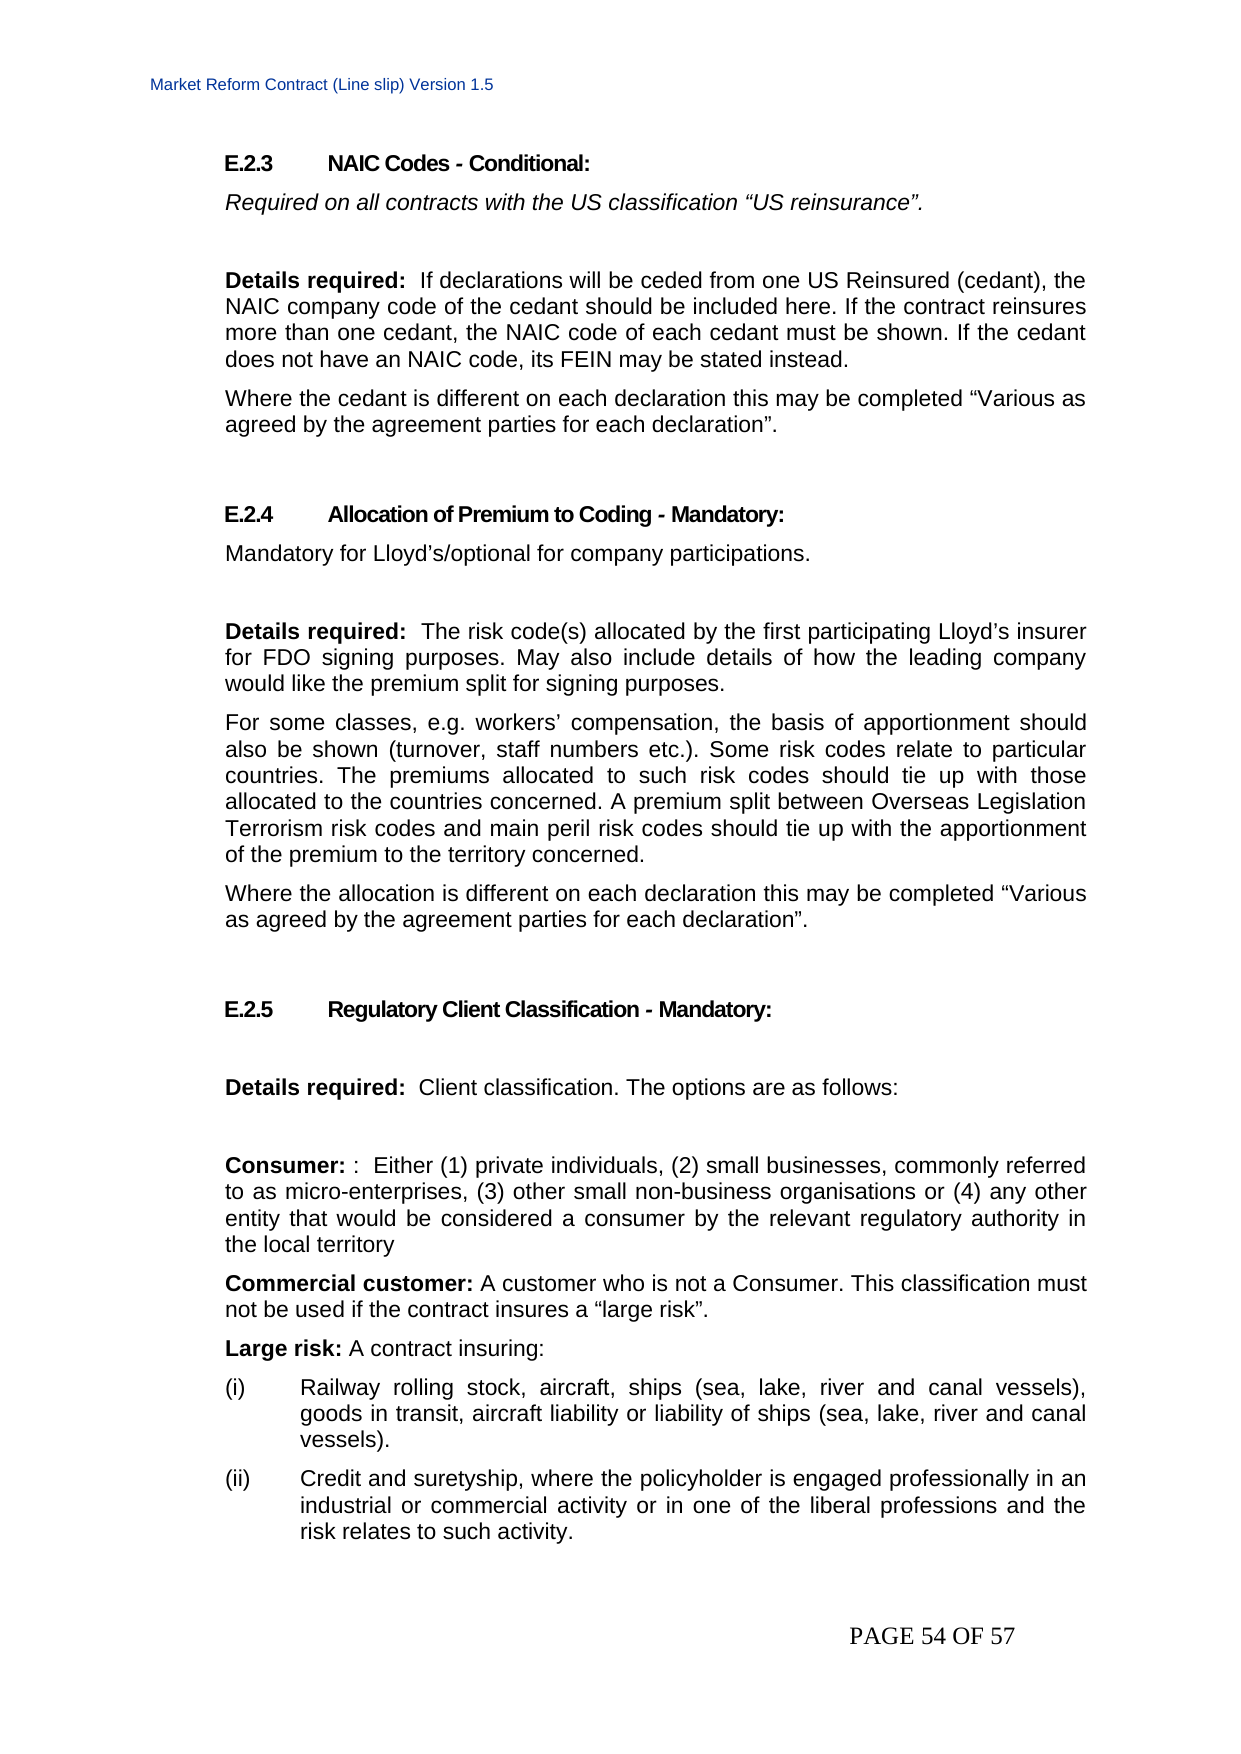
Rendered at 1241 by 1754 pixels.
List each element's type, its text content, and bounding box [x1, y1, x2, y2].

text NAIC Codes - Conditional: [224, 150, 1087, 176]
text Required on all contracts with the US classification “US reinsurance”. [225, 189, 1087, 215]
text Mandatory for Lloyd’s/optional for company participations. [225, 540, 1087, 566]
text Where the allocation is different on each declaration this may be completed “Various as agreed by the agreement parties for each declaration”. [225, 880, 1087, 932]
text Consumer: : Either (1) private individuals, (2) small businesses, commonly referred to as micro-enterprises, (3) other small non-business organisations or (4) any other entity that would be considered a consumer by the relevant regulatory authority in the local territory [225, 1152, 1087, 1257]
text Details required: Client classification. The options are as follows: [225, 1074, 1087, 1100]
list Credit and suretyship, where the policyholder is engaged professionally in an industrial or commercial activity or in one of the liberal professions and the risk relates to such activity. [225, 1465, 1087, 1544]
text Allocation of Premium to Coding - Mandatory: [224, 501, 1087, 527]
text Details required: The risk code(s) allocated by the first participating Lloyd’s insurer for FDO signing purposes. May also include details of how the leading company would like the premium split for signing purposes. [225, 618, 1087, 697]
text Where the cedant is different on each declaration this may be completed “Various as agreed by the agreement parties for each declaration”. [225, 384, 1087, 437]
text Large risk: A contract insuring: [225, 1335, 1087, 1361]
list Railway rolling stock, aircraft, ships (sea, lake, river and canal vessels), goods in transit, aircraft liability or liability of ships (sea, lake, river and canal vessels). [225, 1374, 1087, 1453]
text Regulatory Client Classification - Mandatory: [224, 996, 1087, 1023]
text Commercial customer: A customer who is not a Consumer. This classification must not be used if the contract insures a “large risk”. [225, 1270, 1087, 1322]
text For some classes, e.g. workers’ compensation, the basis of apportionment should also be shown (turnover, staff numbers etc.). Some risk codes relate to particular countries. The premiums allocated to such risk codes should tie up with those allocated to the countries concerned. A premium split between Overseas Legislation Terrorism risk codes and main peril risk codes should tie up with the apportionment of the premium to the territory concerned. [225, 709, 1087, 867]
text Details required: If declarations will be ceded from one US Reinsured (cedant), the NAIC company code of the cedant should be included here. If the contract reinsures more than one cedant, the NAIC code of each cedant must be shown. If the cedant does not have an NAIC code, its FEIN may be stated instead. [225, 267, 1087, 372]
